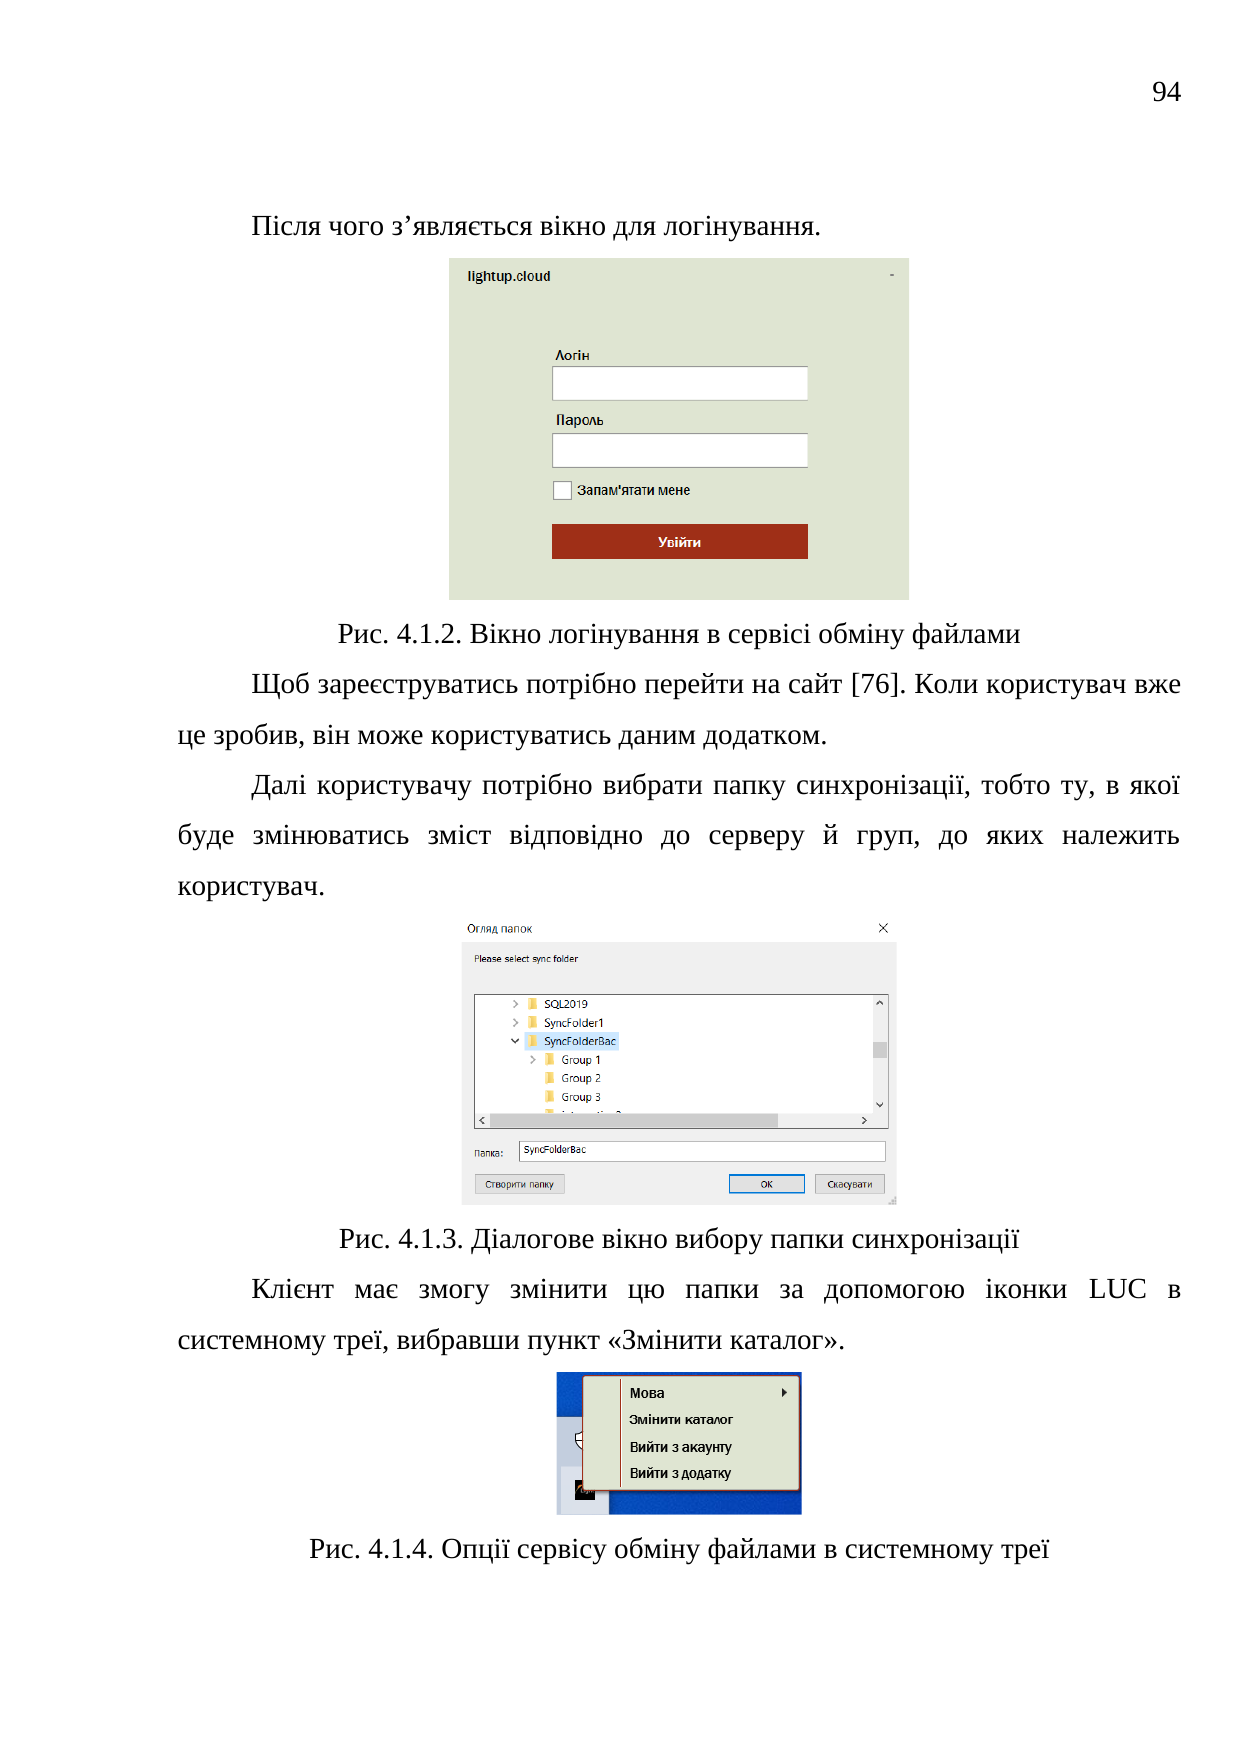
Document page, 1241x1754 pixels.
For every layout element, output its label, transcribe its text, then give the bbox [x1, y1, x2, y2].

subtitle Рис. 4.1.2. Вікно логінування в сервісі обміну файлами [177, 616, 1181, 650]
picture [449, 258, 910, 600]
subtitle Рис. 4.1.4. Опції сервісу обміну файлами в системному треї [177, 1531, 1181, 1565]
text Після чого з’являється вікно для логінування. [177, 208, 1181, 241]
picture [461, 918, 897, 1205]
text Клієнт має змогу змінити цю папки за допомогою іконки LUC в системному треї, вибравши пункт «Змінити каталог». [177, 1271, 1181, 1355]
picture [556, 1372, 802, 1515]
text Щоб зареєструватись потрібно перейти на сайт [76]. Коли користувач вже це зробив, він може користуватись даним додатком. [177, 667, 1181, 750]
text Далі користувачу потрібно вибрати папку синхронізації, тобто ту, в якої буде змінюватись зміст відповідно до серверу й груп, до яких належить користувач. [177, 767, 1181, 901]
subtitle Рис. 4.1.3. Діалогове вікно вибору папки синхронізації [177, 1221, 1181, 1255]
